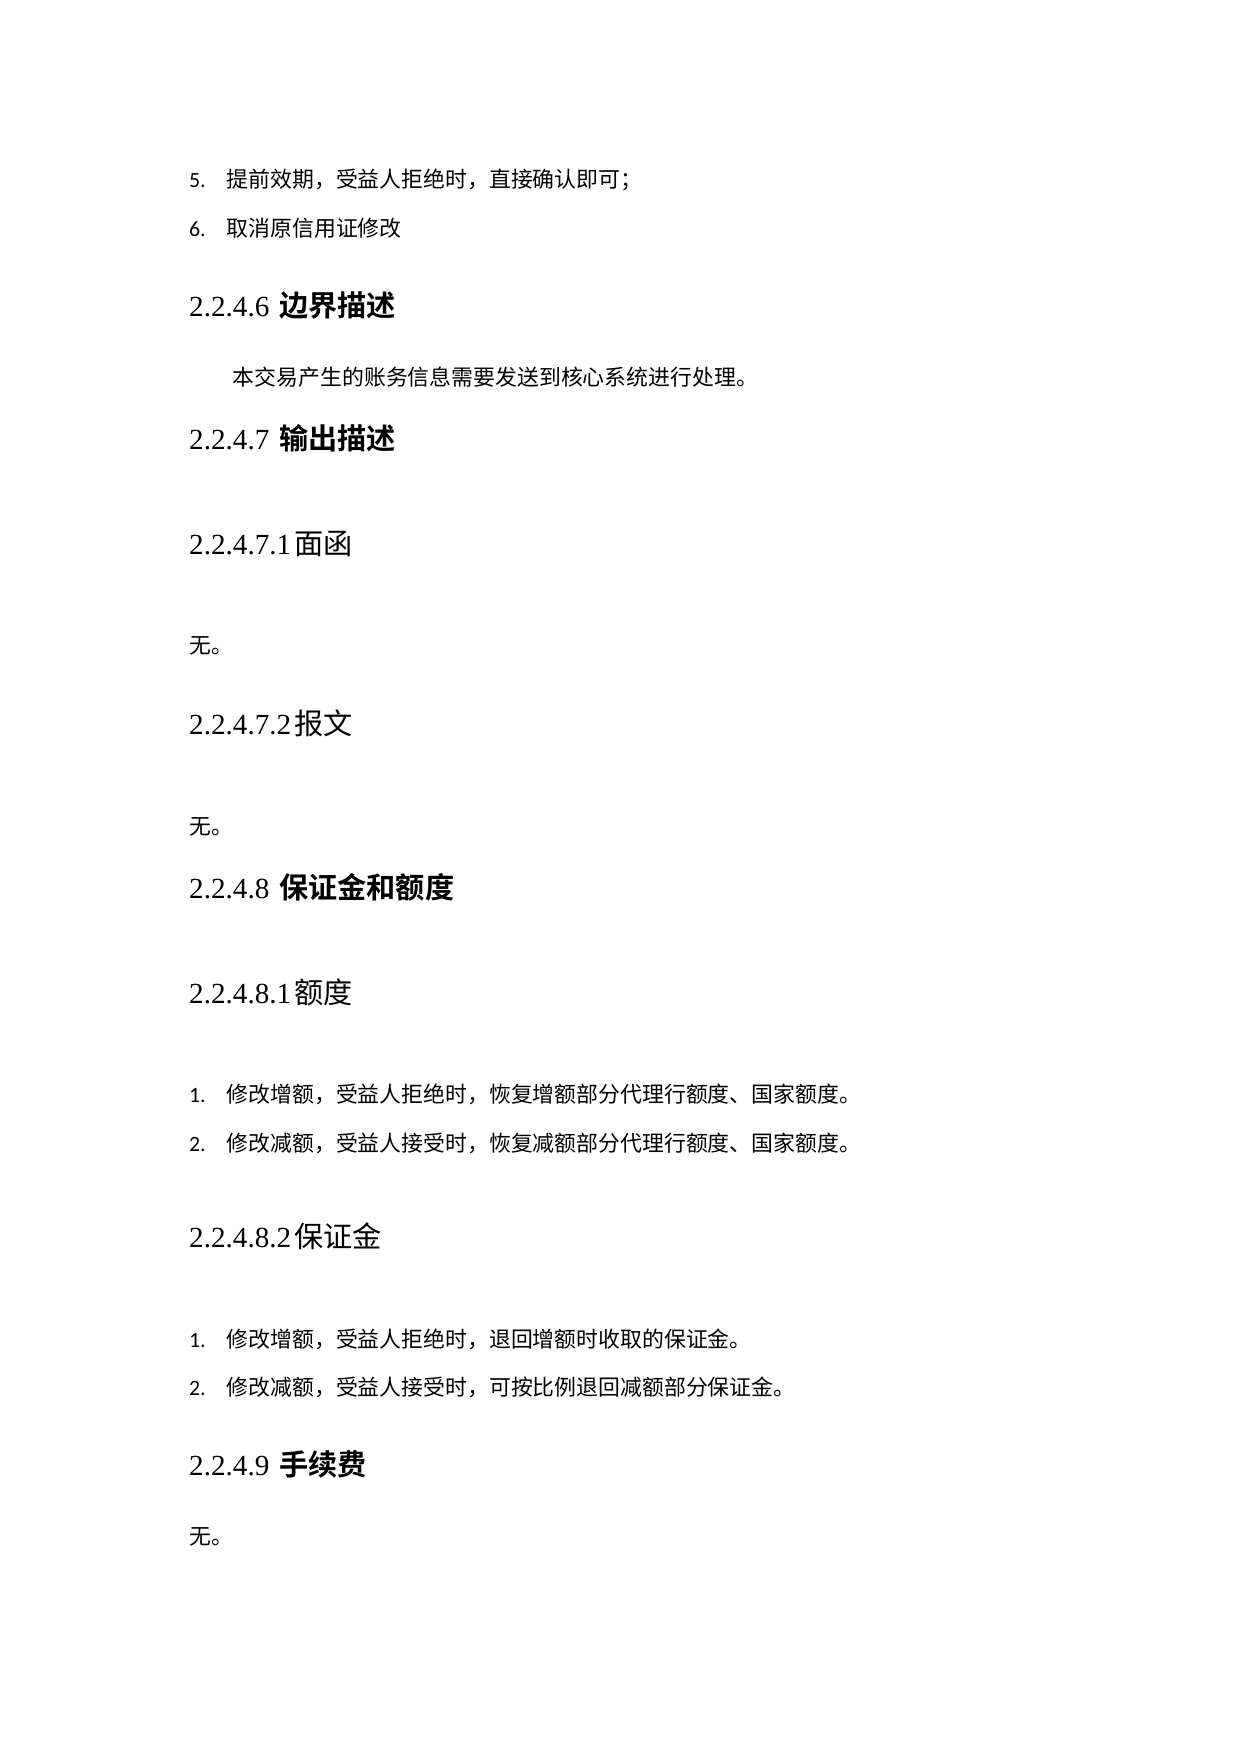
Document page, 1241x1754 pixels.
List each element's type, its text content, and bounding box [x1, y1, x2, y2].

list 修改减额，受益人接受时，恢复减额部分代理行额度、国家额度。 [189, 1125, 1051, 1158]
subtitle 输出描述 [189, 404, 1051, 469]
list 修改增额，受益人拒绝时，退回增额时收取的保证金。 [189, 1321, 1051, 1354]
subtitle 边界描述 [189, 271, 1051, 336]
text 无。 [189, 808, 1051, 841]
subtitle 面函 [189, 509, 1051, 574]
subtitle 保证金和额度 [189, 853, 1051, 918]
list 修改减额，受益人接受时，可按比例退回减额部分保证金。 [189, 1370, 1051, 1402]
list 提前效期，受益人拒绝时，直接确认即可； [189, 162, 1051, 194]
list 取消原信用证修改 [189, 210, 1051, 243]
text 无。 [189, 1519, 1051, 1551]
subtitle 手续费 [189, 1431, 1051, 1496]
list 修改增额，受益人拒绝时，恢复增额部分代理行额度、国家额度。 [189, 1077, 1051, 1109]
subtitle 额度 [189, 958, 1051, 1023]
text 无。 [189, 628, 1051, 660]
subtitle 保证金 [189, 1203, 1051, 1268]
subtitle 报文 [189, 689, 1051, 754]
text 本交易产生的账务信息需要发送到核心系统进行处理。 [189, 359, 1051, 392]
